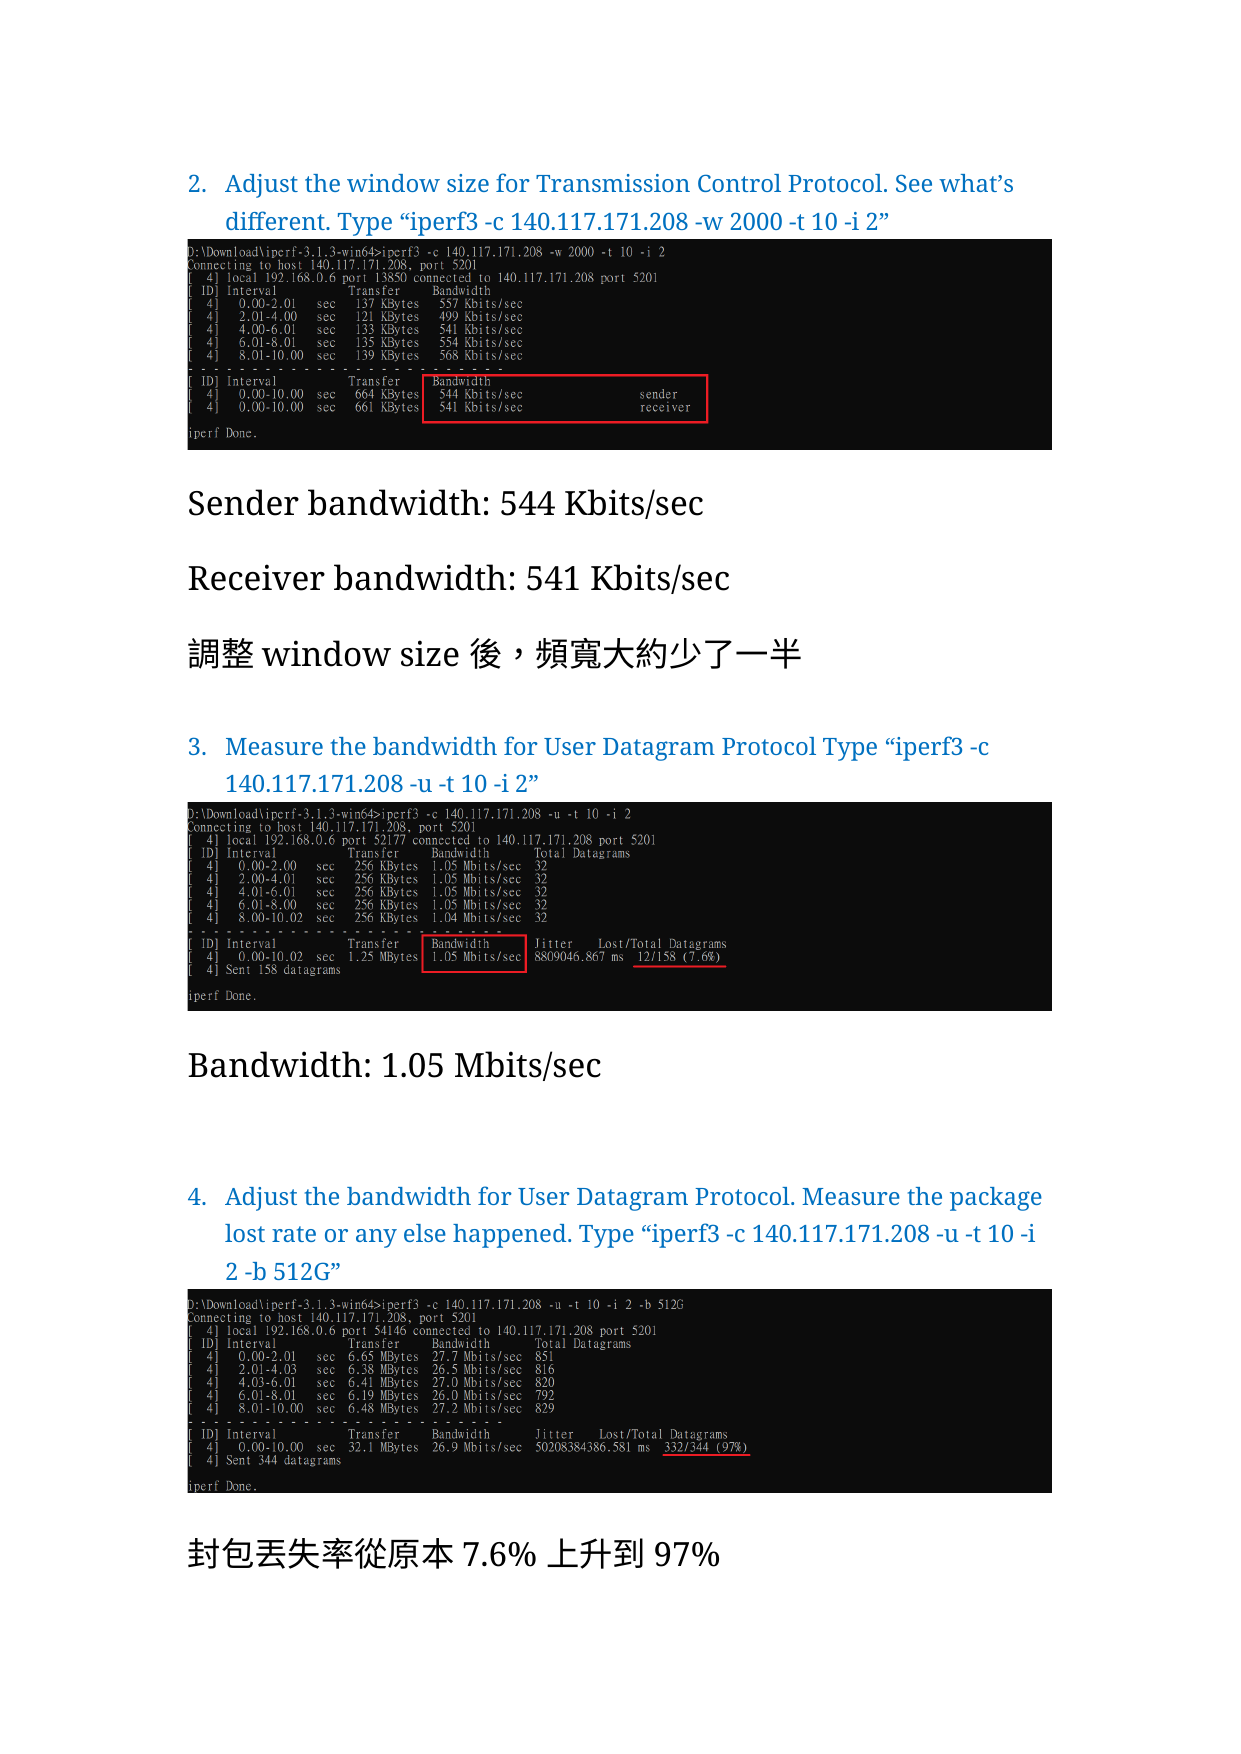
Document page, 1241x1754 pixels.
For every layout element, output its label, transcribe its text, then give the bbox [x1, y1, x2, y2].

list Measure the bandwidth for User Datagram Protocol Type “iperf3 -c 140.117.171.208 -u -t 10 -i 2” [187, 727, 1053, 802]
picture [187, 1289, 1052, 1493]
picture [187, 239, 1052, 450]
text 調整 window size 後，頻寬大約少了一半 [187, 614, 1053, 689]
picture [187, 802, 1052, 1011]
list Adjust the window size for Transmission Control Protocol. See what’s different. Type “iperf3 -c 140.117.171.208 -w 2000 -t 10 -i 2” [187, 164, 1053, 239]
text Bandwidth: 1.05 Mbits/sec [187, 1027, 1053, 1102]
text Receiver bandwidth: 541 Kbits/sec [187, 539, 1053, 614]
list Adjust the bandwidth for User Datagram Protocol. Measure the package lost rate or any else happened. Type “iperf3 -c 140.117.171.208 -u -t 10 -i 2 -b 512G” [187, 1177, 1053, 1289]
text Sender bandwidth: 544 Kbits/sec [187, 464, 1053, 539]
text 封包丟失率從原本 7.6% 上升到 97% [187, 1514, 1053, 1589]
